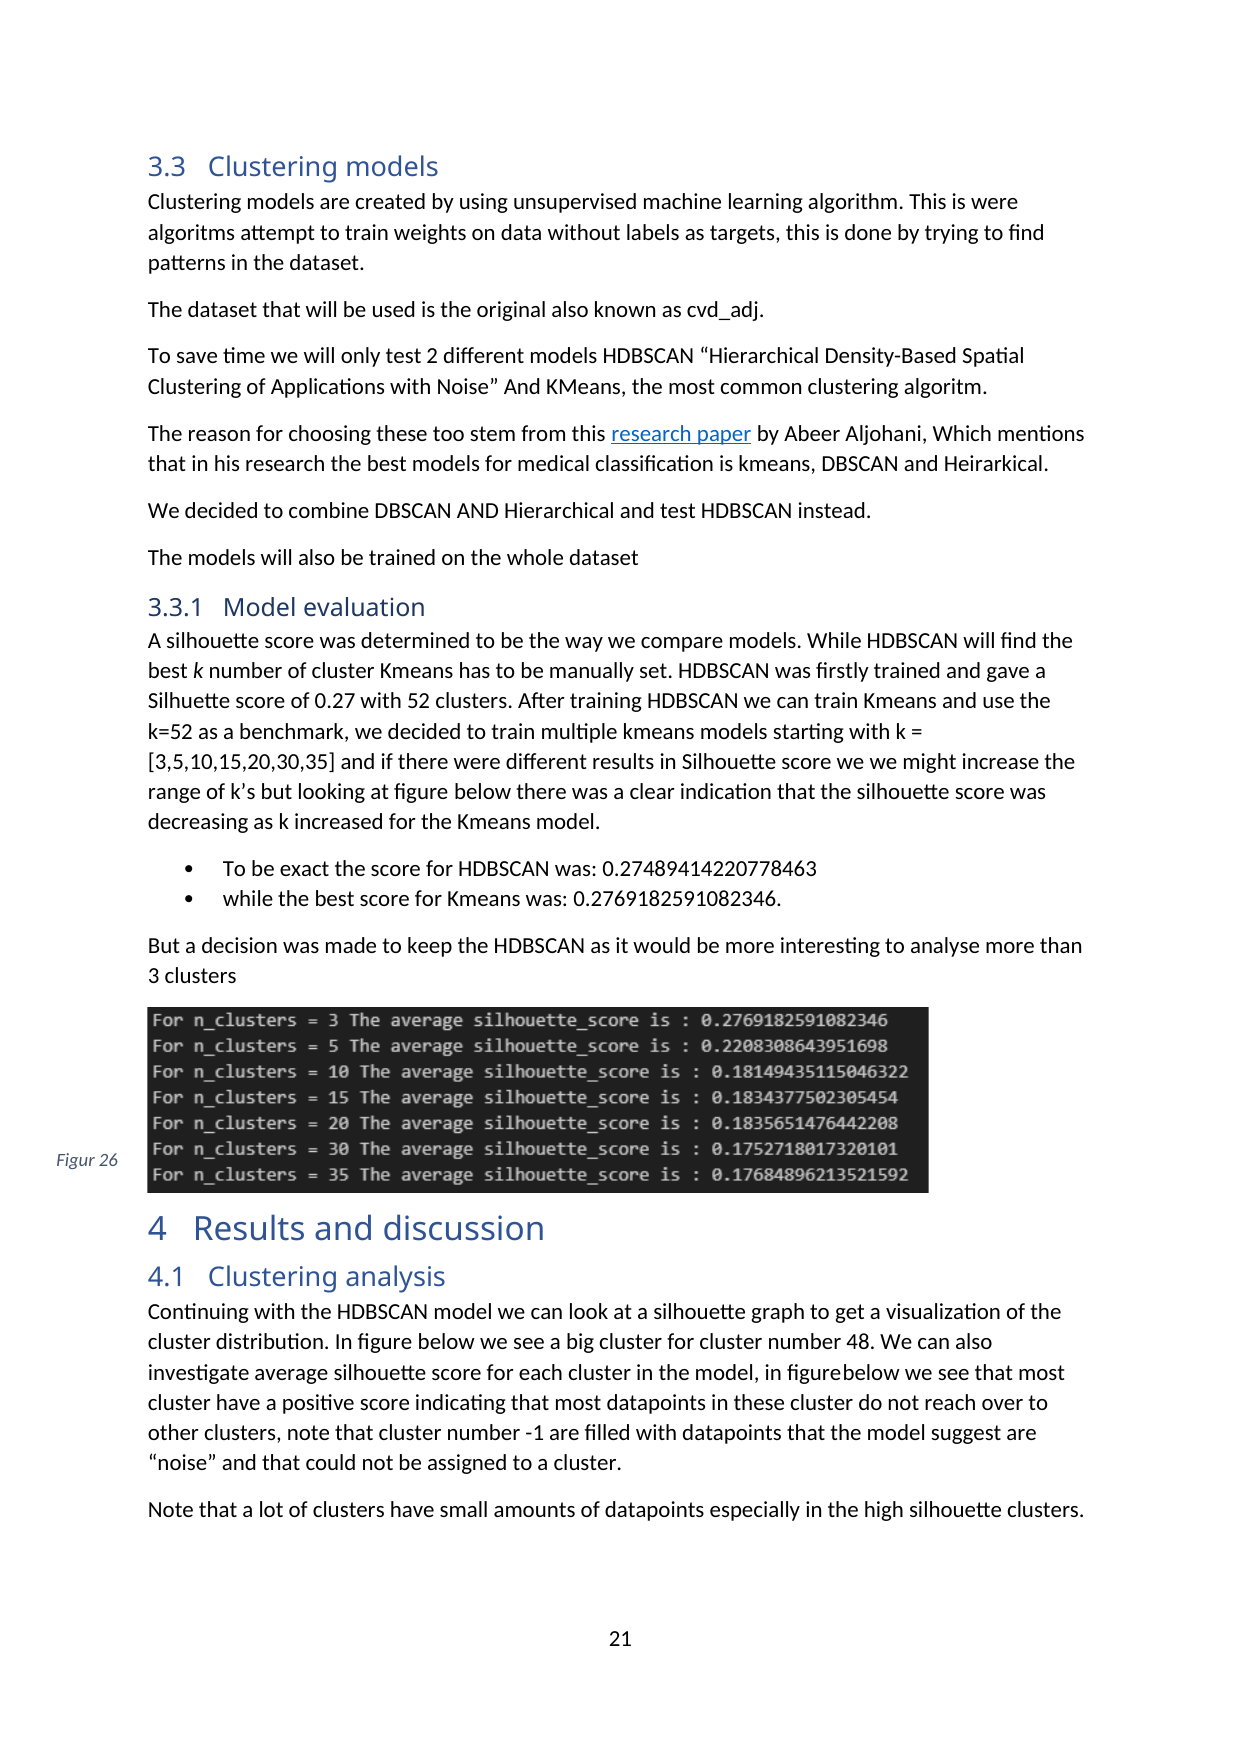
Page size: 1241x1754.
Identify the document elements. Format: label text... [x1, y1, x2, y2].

subtitle Results and discussion [148, 1204, 1093, 1250]
text The dataset that will be used is the original also known as cvd_adj. [148, 295, 1093, 323]
text Clustering models are created by using unsupervised machine learning algorithm. This is were algoritms attempt to train weights on data without labels as targets, this is done by trying to find patterns in the dataset. [148, 187, 1093, 276]
list while the best score for Kmeans was: 0.2769182591082346. [185, 884, 1093, 913]
text To save time we will only test 2 different models HDBSCAN “Hierarchical Density-Based Spatial Clustering of Applications with Noise” And KMeans, the most common clustering algoritm. [148, 342, 1093, 400]
subtitle Model evaluation [148, 589, 1093, 623]
text We decided to combine DBSCAN AND Hierarchical and test HDBSCAN instead. [148, 496, 1093, 524]
picture [147, 1007, 929, 1193]
subtitle Clustering models [148, 148, 1093, 184]
text The reason for choosing these too stem from this research paper by Abeer Aljohani, Which mentions that in his research the best models for medical classification is kmeans, DBSCAN and Heirarkical. [148, 419, 1093, 477]
text Continuing with the HDBSCAN model we can look at a silhouette graph to get a visualization of the cluster distribution. In figure 28 we see a big cluster for cluster number 48. We can also investigate average silhouette score for each cluster in the model, in figure 27 we see that most cluster have a positive score indicating that most datapoints in these cluster do not reach over to other clusters, note that cluster number -1 are filled with datapoints that the model suggest are “noise” and that could not be assigned to a cluster. [148, 1297, 1093, 1476]
list To be exact the score for HDBSCAN was: 0.27489414220778463 [185, 854, 1093, 882]
subtitle Clustering analysis [148, 1257, 1093, 1294]
text Note that a lot of clusters have small amounts of datapoints especially in the high silhouette clusters. [148, 1495, 1093, 1523]
text But a decision was made to keep the HDBSCAN as it would be more interesting to analyse more than 3 clusters [148, 931, 1093, 990]
text A silhouette score was determined to be the way we compare models. While HDBSCAN will find the best k number of cluster Kmeans has to be manually set. HDBSCAN was firstly trained and gave a Silhuette score of 0.27 with 52 clusters. After training HDBSCAN we can train Kmeans and use the k=52 as a benchmark, we decided to train multiple kmeans models starting with k = [3,5,10,15,20,30,35] and if there were different results in Silhouette score we we might increase the range of k’s but looking at figure 26 there was a clear indication that the silhouette score was decreasing as k increased for the Kmeans model. [148, 626, 1093, 836]
text The models will also be trained on the whole dataset [148, 543, 1093, 571]
